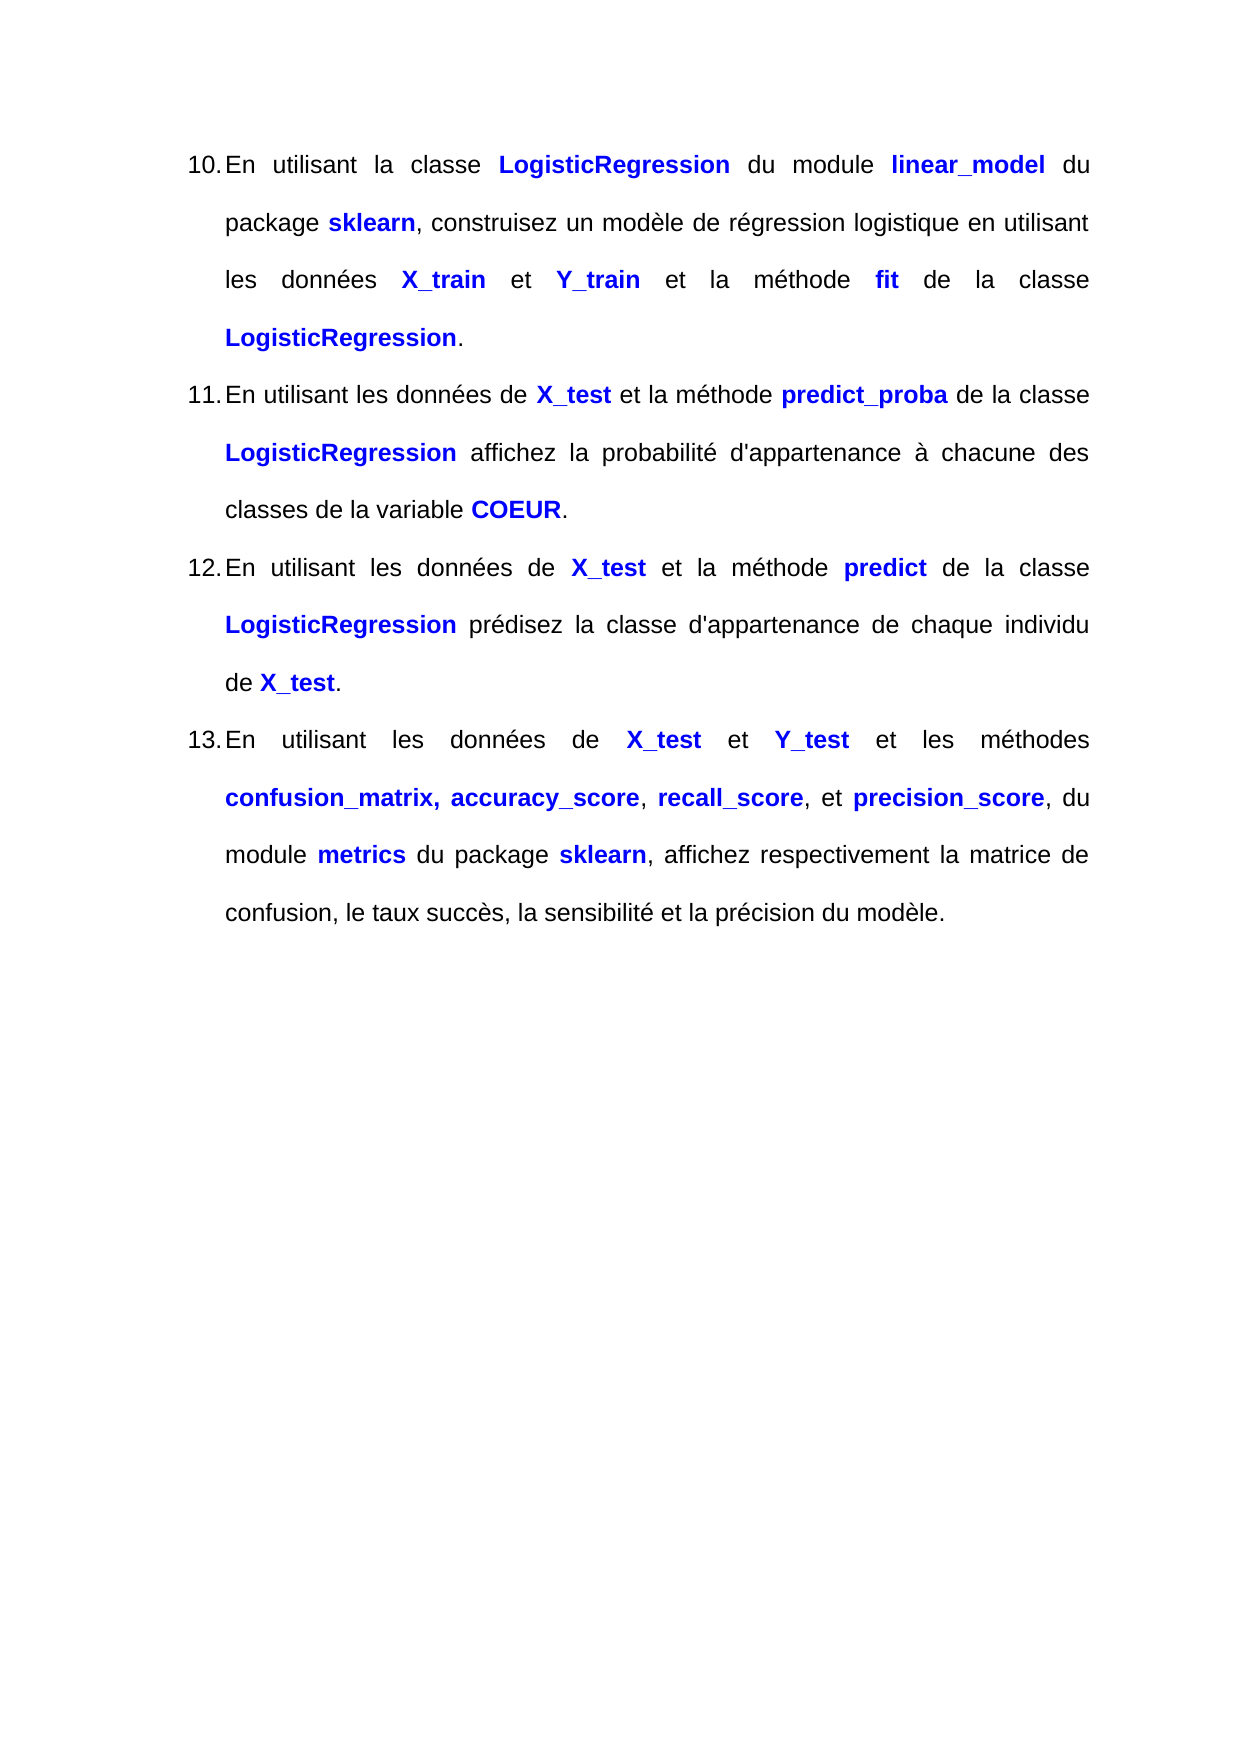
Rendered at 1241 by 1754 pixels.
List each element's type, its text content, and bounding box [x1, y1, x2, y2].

list En utilisant les données de X_test et Y_test et les méthodes confusion_matrix, accuracy_score, recall_score, et precision_score, du module metrics du package sklearn, affichez respectivement la matrice de confusion, le taux succès, la sensibilité et la précision du modèle. [187, 725, 1090, 926]
list En utilisant les données de X_test et la méthode predict de la classe LogisticRegression prédisez la classe d'appartenance de chaque individu de X_test. [187, 552, 1090, 696]
list En utilisant la classe LogisticRegression du module linear_model du package sklearn, construisez un modèle de régression logistique en utilisant les données X_train et Y_train et la méthode fit de la classe LogisticRegression. [187, 150, 1090, 351]
list En utilisant les données de X_test et la méthode predict_proba de la classe LogisticRegression affichez la probabilité d'appartenance à chacune des classes de la variable COEUR. [187, 380, 1090, 524]
